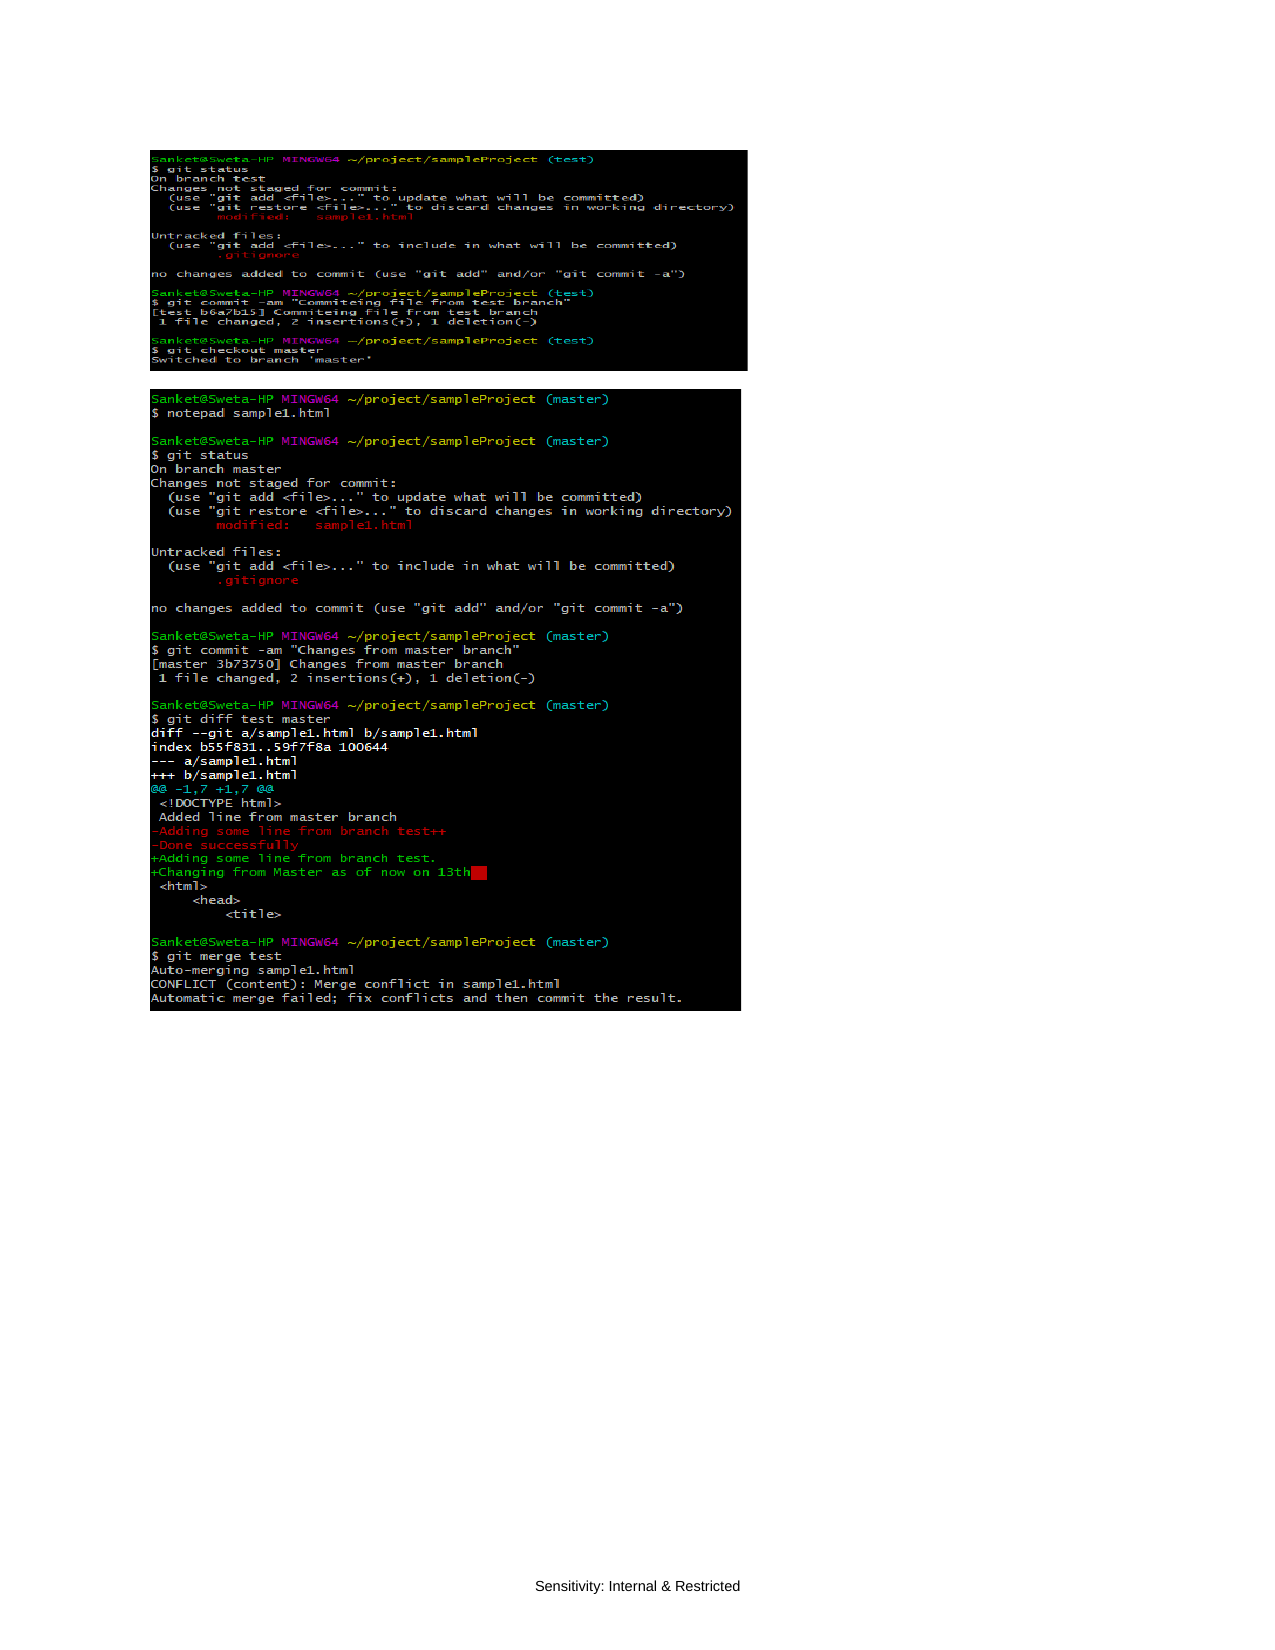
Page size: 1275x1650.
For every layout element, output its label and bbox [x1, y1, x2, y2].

picture [150, 150, 748, 371]
picture [150, 389, 742, 1011]
